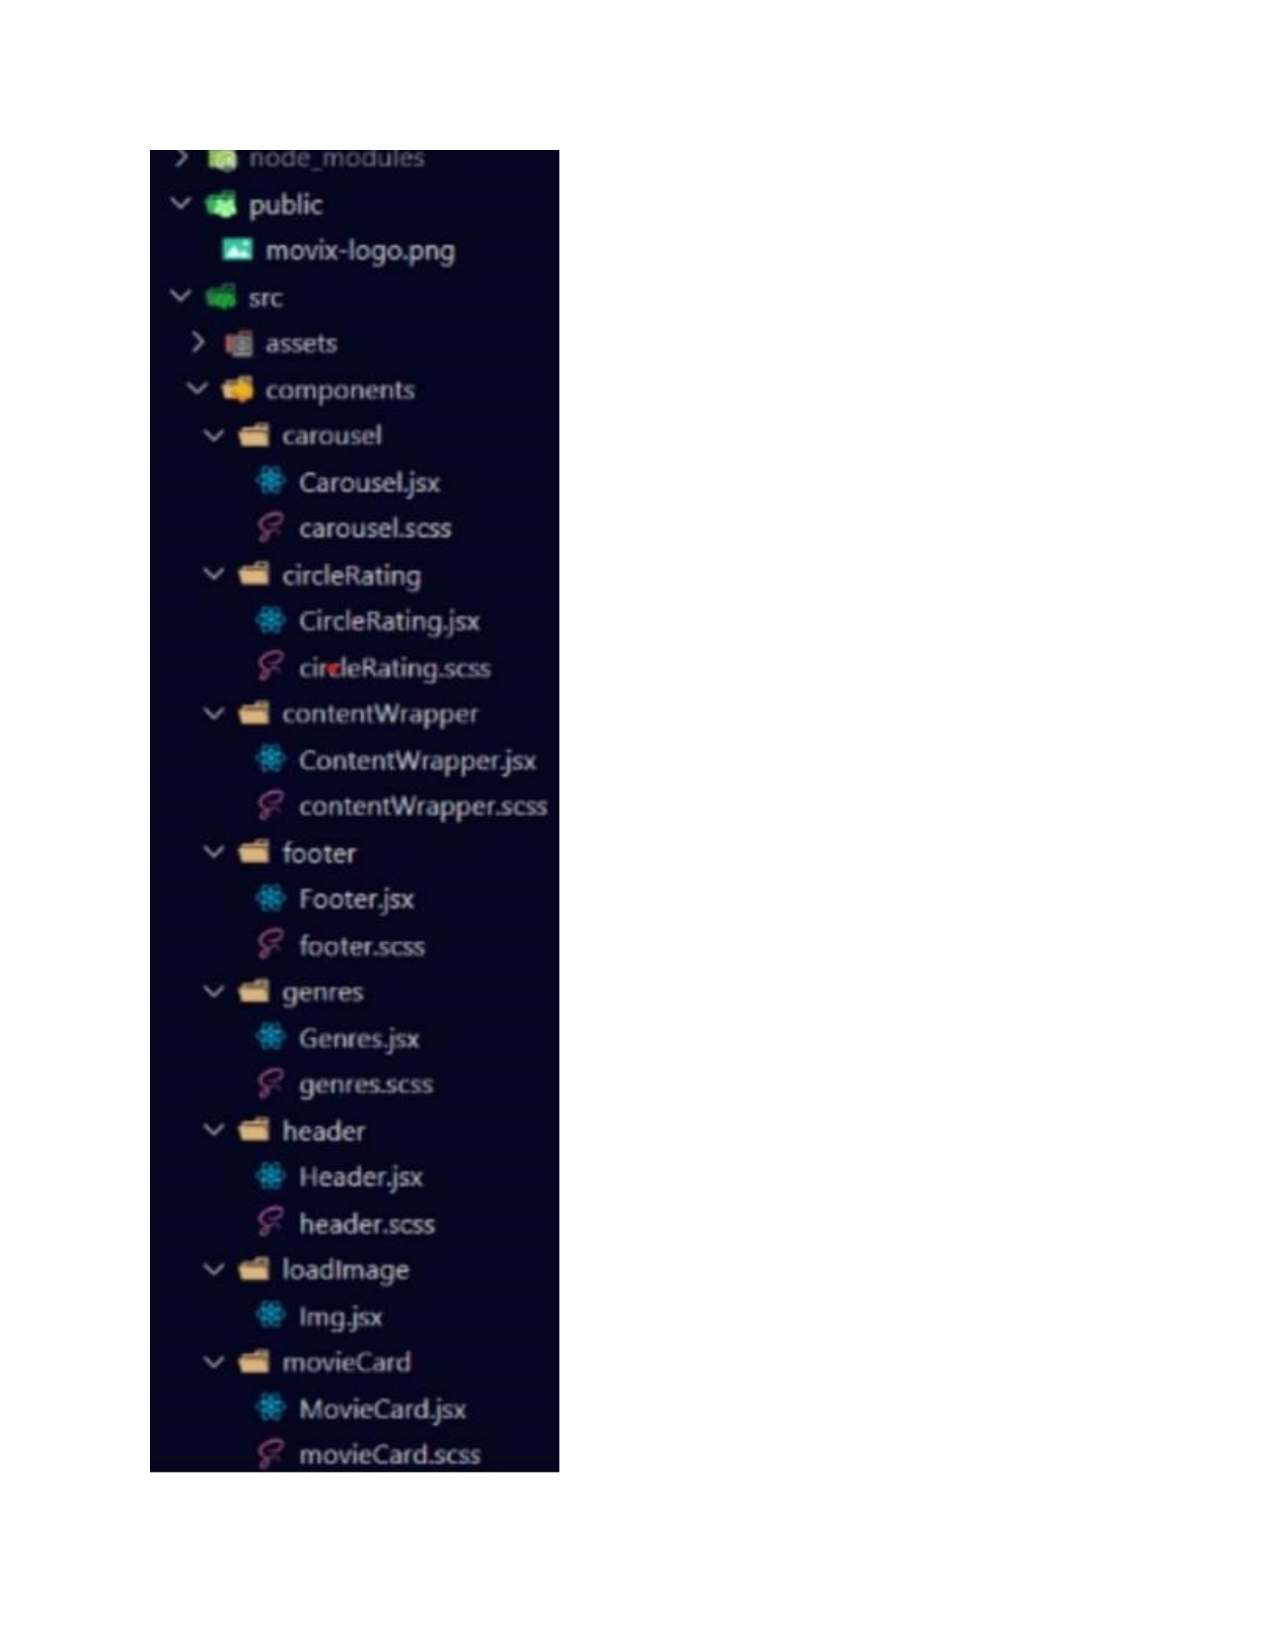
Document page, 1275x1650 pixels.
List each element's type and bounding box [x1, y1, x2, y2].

picture [150, 150, 560, 1474]
